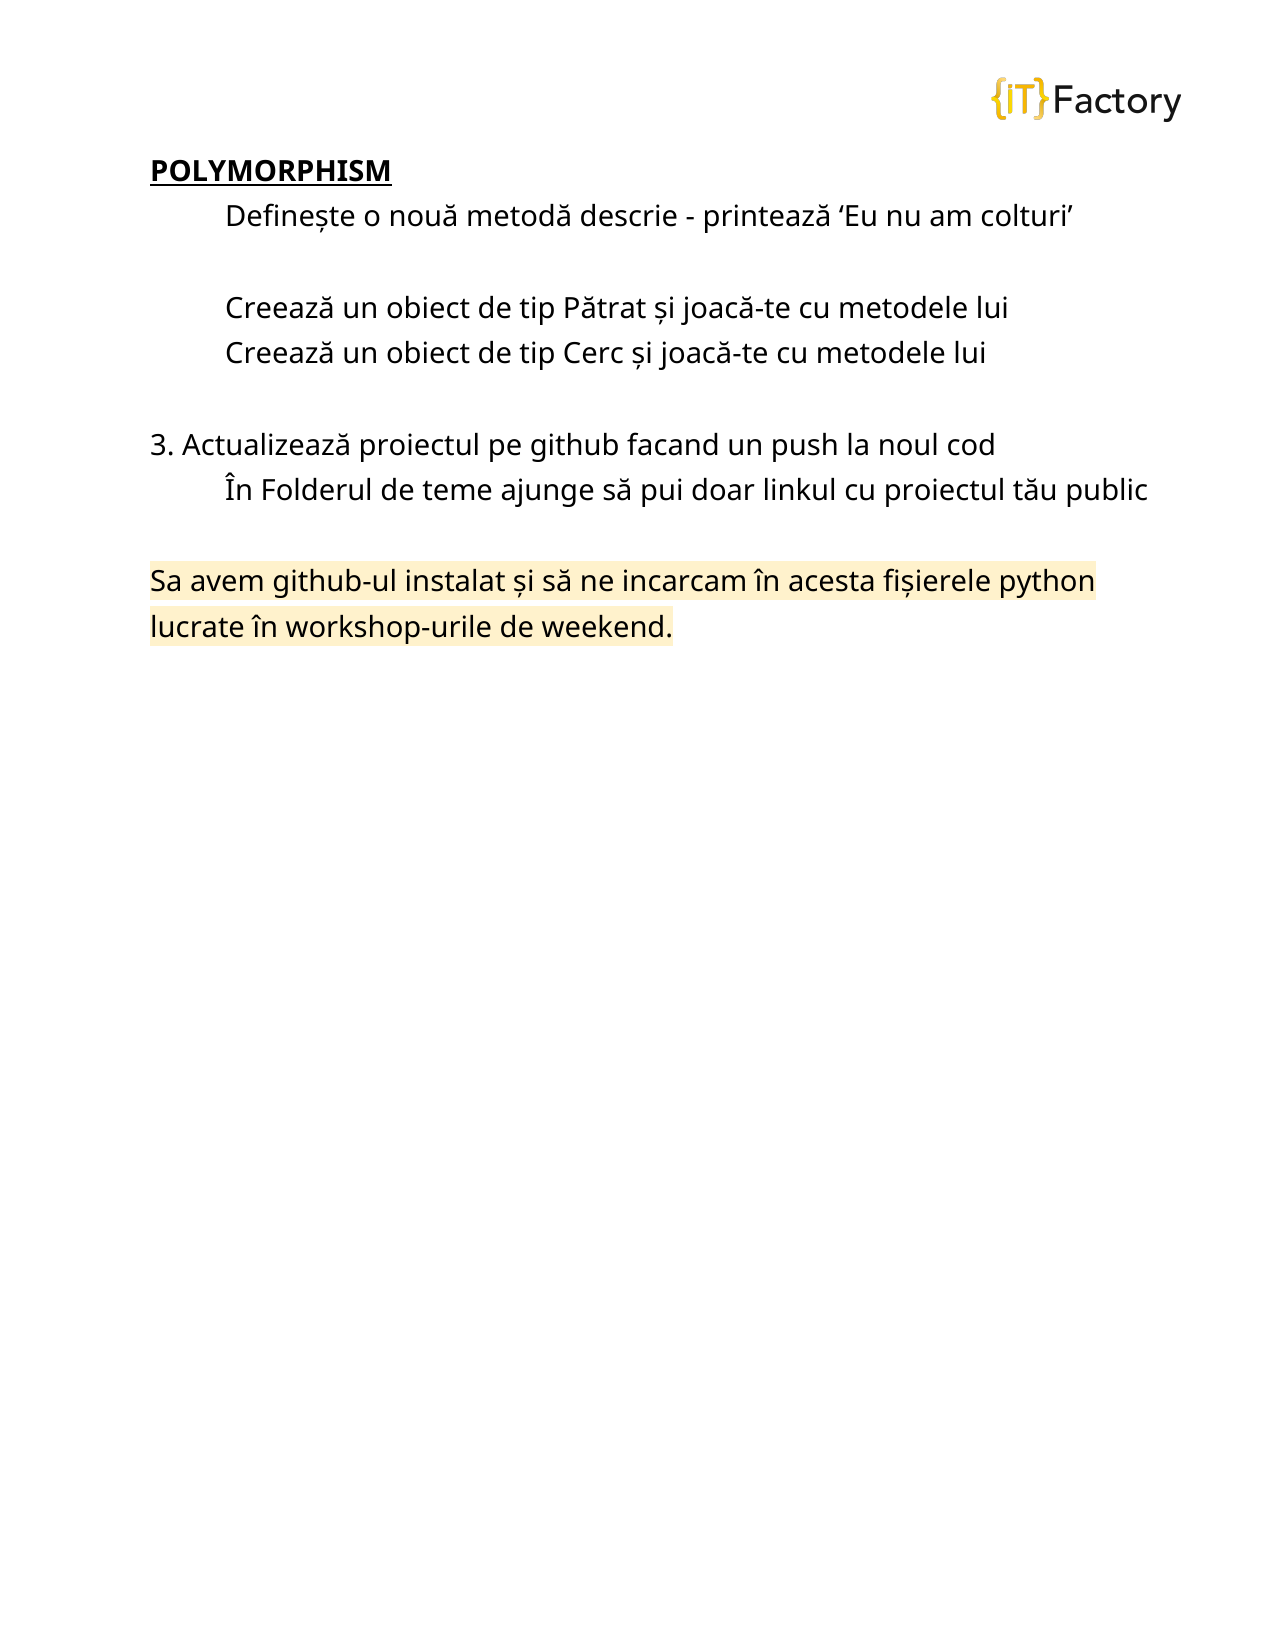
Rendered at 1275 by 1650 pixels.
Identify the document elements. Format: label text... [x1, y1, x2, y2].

text 3. Actualizează proiectul pe github facand un push la noul cod [150, 424, 1181, 463]
picture [991, 75, 1182, 127]
text Creează un obiect de tip Pătrat și joacă-te cu metodele lui [150, 287, 1181, 327]
text Definește o nouă metodă descrie - printează ‘Eu nu am colturi’ [150, 196, 1181, 235]
text POLYMORPHISM [150, 150, 1181, 190]
text În Folderul de teme ajunge să pui doar linkul cu proiectul tău public [150, 469, 1181, 509]
text Creează un obiect de tip Cerc și joacă-te cu metodele lui [150, 332, 1181, 372]
text Sa avem github-ul instalat și să ne incarcam în acesta fișierele python lucrate în workshop-urile de weekend. [150, 561, 1181, 646]
